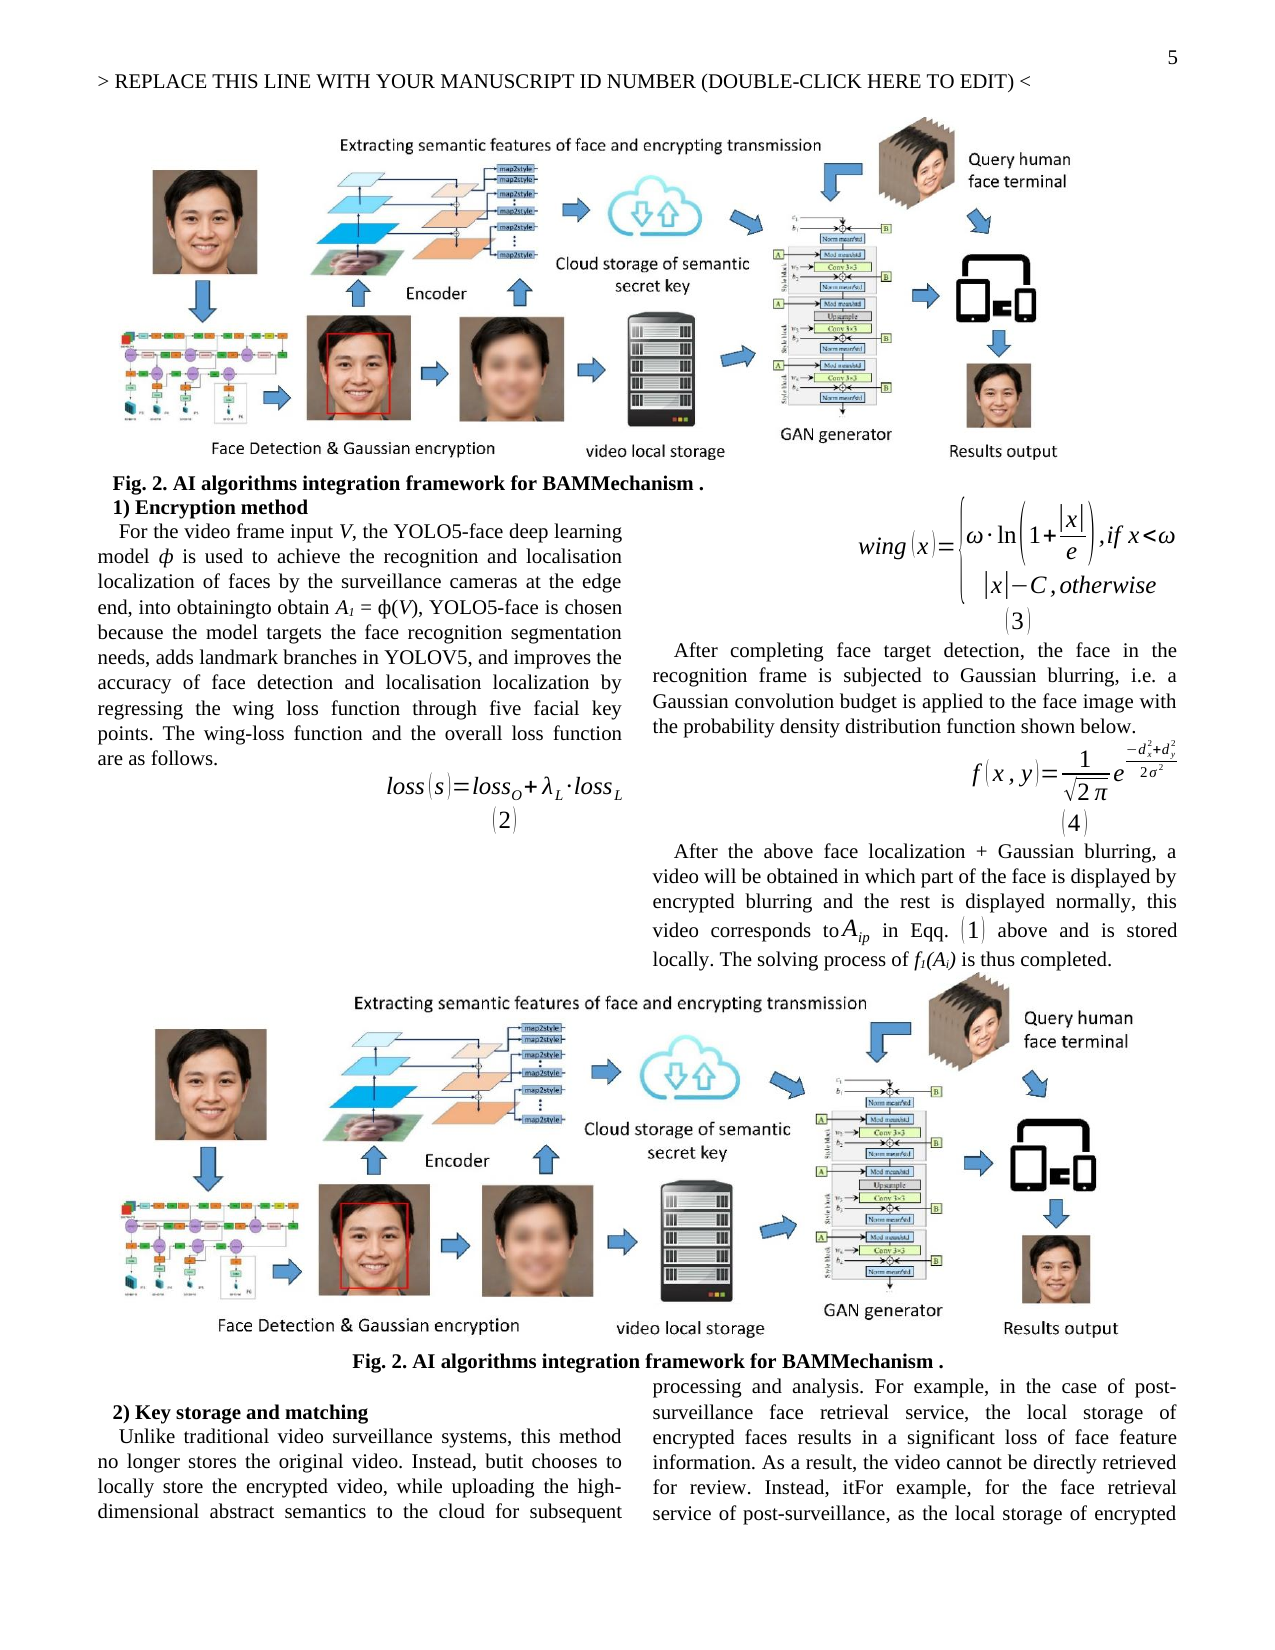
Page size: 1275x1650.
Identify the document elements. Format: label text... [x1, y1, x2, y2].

text After the above face localization + Gaussian blurring, a video will be obtained in which part of the face is displayed by encrypted blurring and the rest is displayed normally, this video corresponds to in E. above and is stored locally. The solving process of f1(Ai) is thus completed. [652, 839, 1177, 971]
text For the video frame input V, the YOLO5-face deep learning model ф is used to achieve the recognition and of faces by the surveillance cameras at the edge end, A1 = ф(V), YOLO5-face is chosen because the model targets the face recognition segmentation needs, adds landmark branches in YOLOV5, and improves the accuracy of face detection and by regressing the wing loss function through five facial key points. The wing-loss function and the overall loss function are as follows. [97, 519, 622, 770]
text 1) Encryption method [97, 495, 622, 519]
text 2) Key storage and matching [97, 1399, 622, 1424]
picture [118, 972, 1164, 1348]
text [97, 1424, 622, 1523]
picture [118, 117, 1100, 470]
text After completing face target detection, the face in the recognition frame is subjected to Gaussian blurring, i.e. a Gaussian convolution budget is applied to the face image with the probability density distribution function shown below. [652, 638, 1177, 738]
